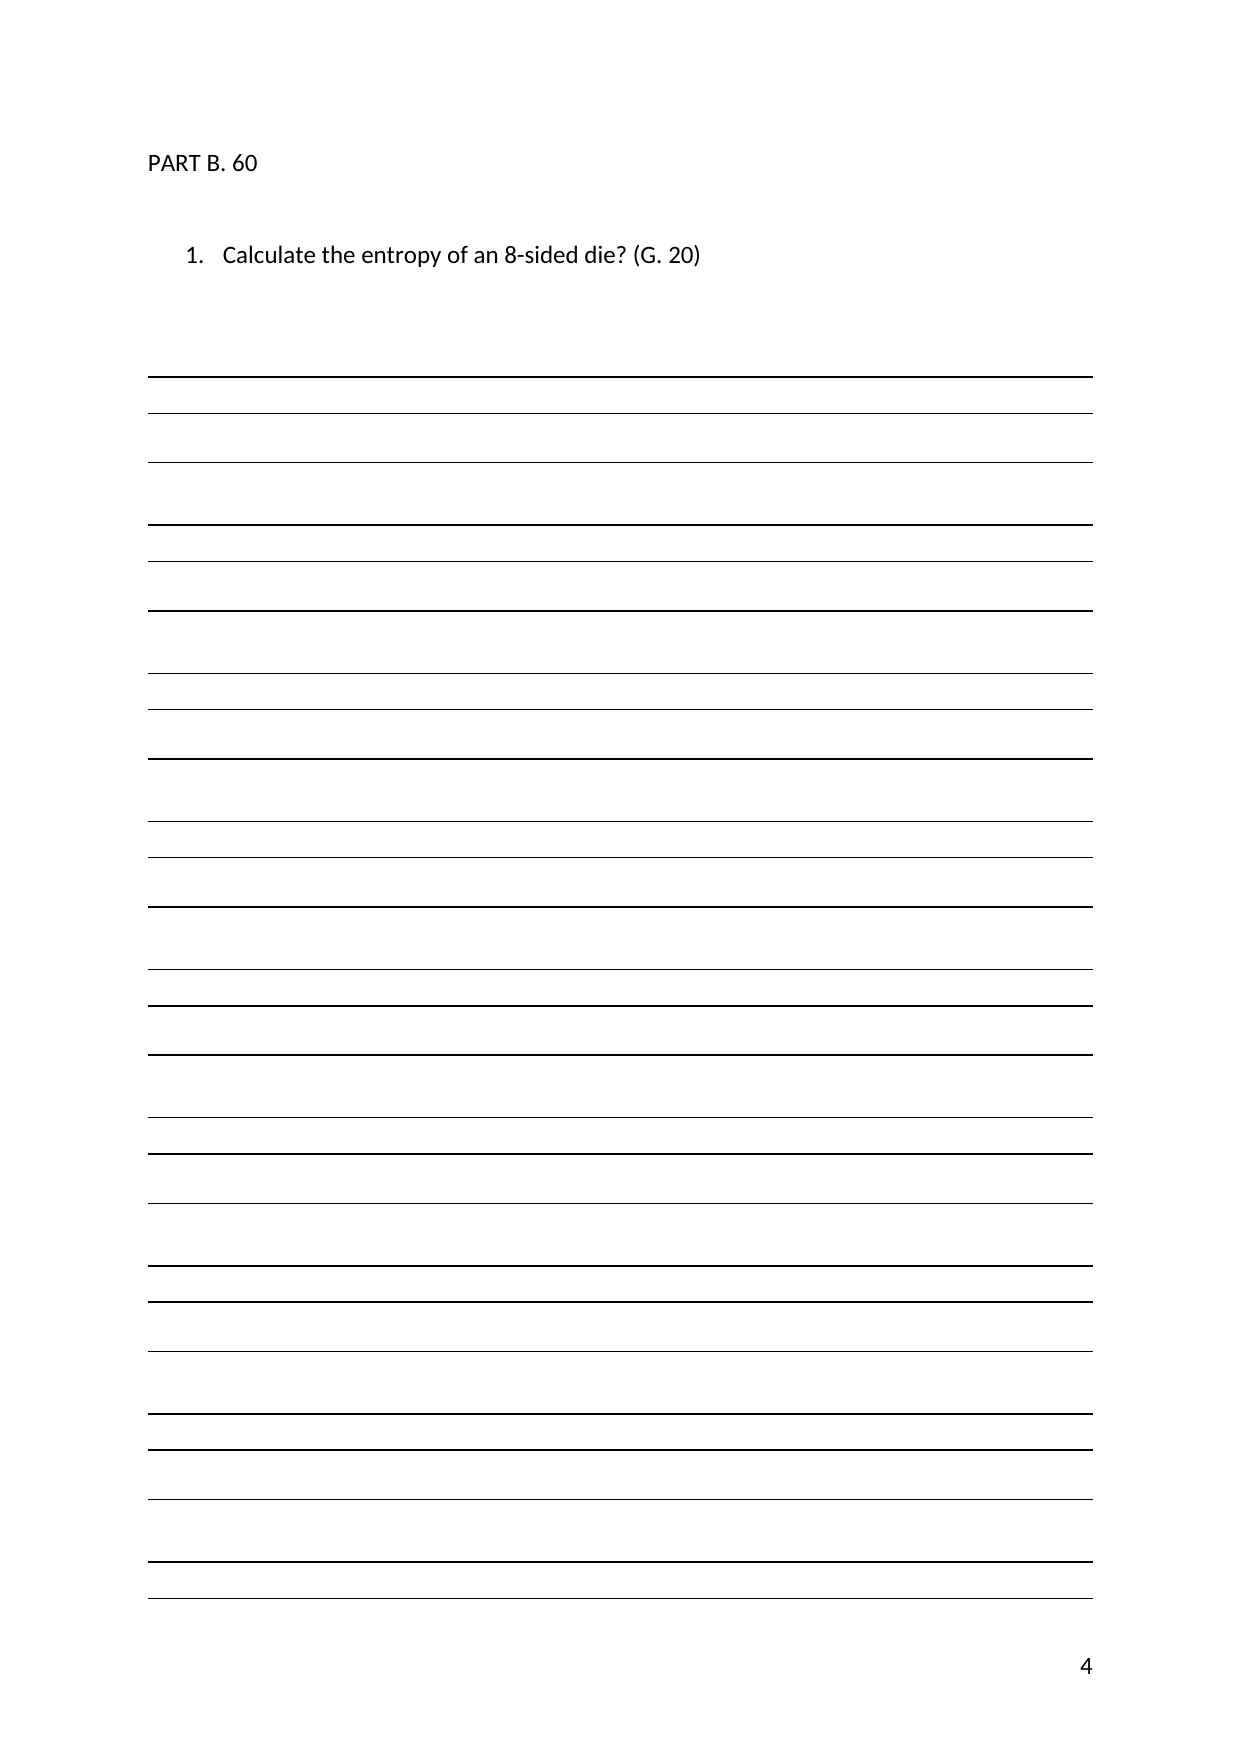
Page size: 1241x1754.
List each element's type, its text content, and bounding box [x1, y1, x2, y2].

list Calculate the entropy of an 8-sided die? (G. 20) [185, 239, 1093, 269]
text PART B. 60 [148, 148, 1093, 178]
